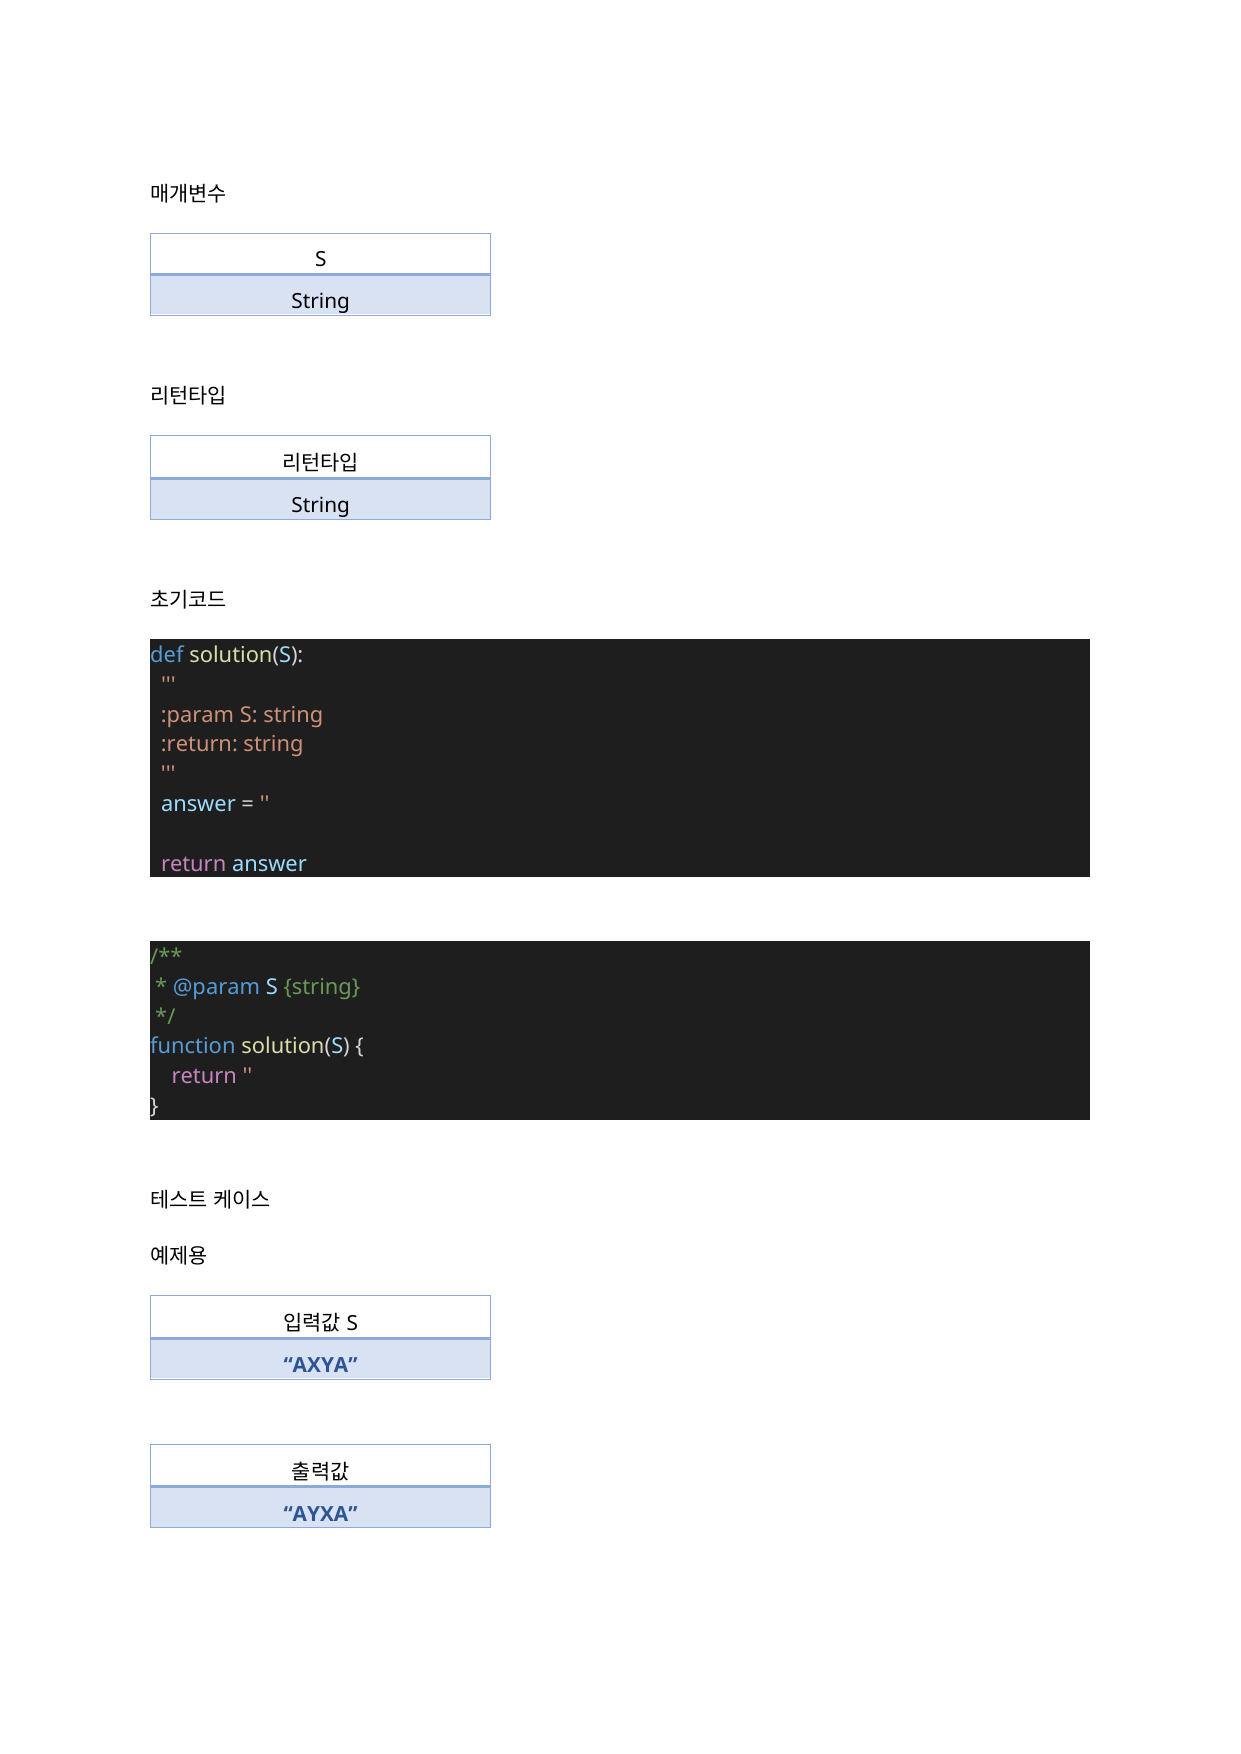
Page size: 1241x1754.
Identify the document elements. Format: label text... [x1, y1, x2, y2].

text function solution(S) { [150, 1031, 1090, 1060]
table_cell String [151, 276, 490, 314]
text :return: string [150, 728, 1090, 758]
table_header 출력값 [151, 1445, 490, 1485]
text :param S: string [150, 699, 1090, 728]
text 초기코드 [150, 583, 1090, 614]
table_header 입력값 S [151, 1296, 490, 1337]
text return answer [150, 847, 1090, 877]
text * @param S {string} [150, 971, 1090, 1001]
text def solution(S): [150, 639, 1090, 669]
text return '' [150, 1060, 1090, 1090]
text ''' [150, 669, 1090, 699]
text 매개변수 [150, 177, 1090, 207]
text /** [150, 941, 1090, 971]
text answer = '' [150, 788, 1090, 818]
text 테스트 케이스 [150, 1184, 1090, 1214]
text 예제용 [150, 1239, 1090, 1269]
table_header 리턴타입 [151, 436, 490, 477]
text */ [150, 1001, 1090, 1031]
table_cell “AYXA” [151, 1488, 490, 1527]
text ''' [150, 758, 1090, 788]
table_cell “AXYA” [151, 1340, 490, 1378]
text } [150, 1090, 1090, 1120]
table_header S [151, 234, 490, 273]
text 리턴타입 [150, 379, 1090, 410]
table_cell String [151, 480, 490, 519]
